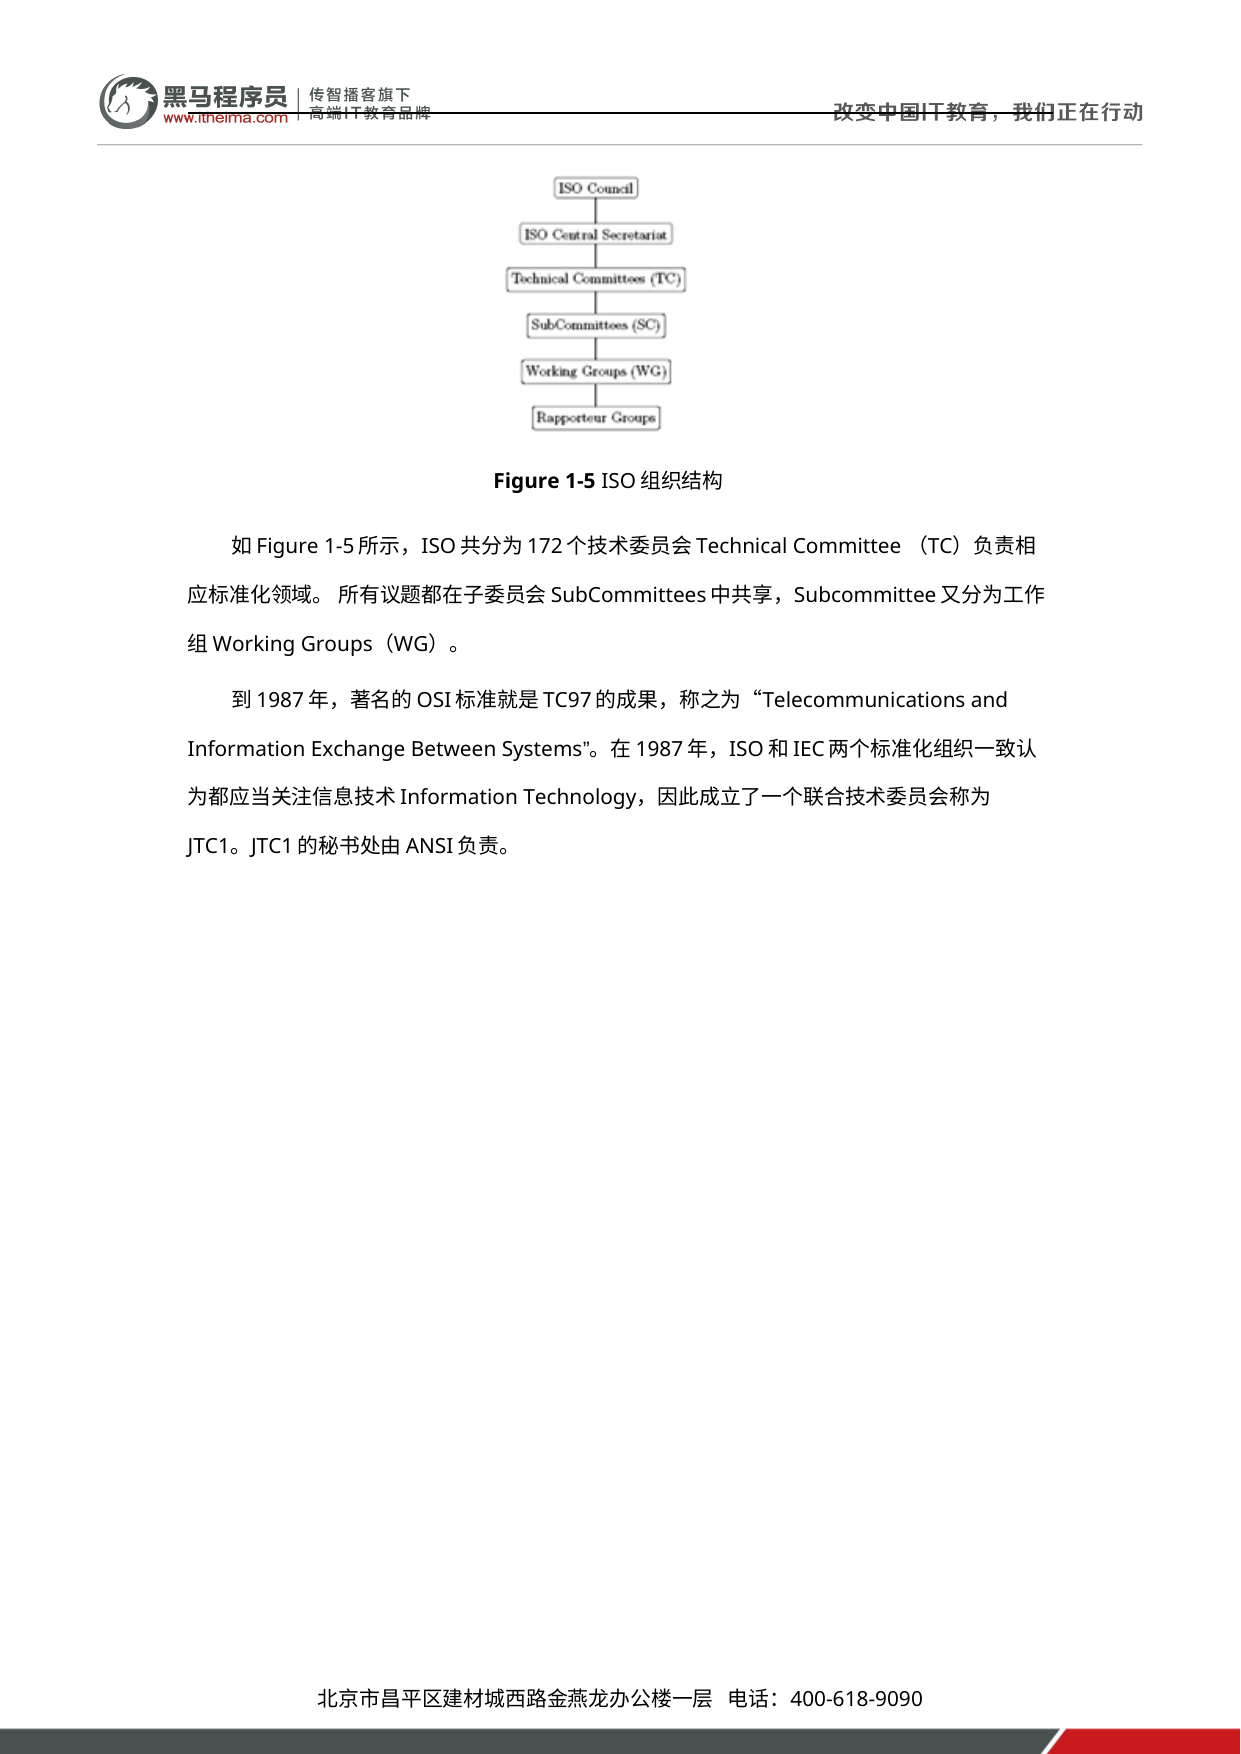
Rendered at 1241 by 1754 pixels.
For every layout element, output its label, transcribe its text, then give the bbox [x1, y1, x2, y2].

picture [493, 167, 695, 441]
text Figure 1-5 ISO组织结构 [493, 463, 1053, 495]
text 到1987年，著名的OSI标准就是TC97的成果，称之为“Telecommunications and Information Exchange Between Systems”。在1987年，ISO和IEC两个标准化组织一致认为都应当关注信息技术Information Technology，因此成立了一个联合技术委员会称为JTC1。JTC1的秘书处由ANSI负责。 [187, 682, 1053, 861]
picture [0, 3, 1241, 153]
text 如Figure 1-5所示，ISO共分为172个技术委员会Technical Committee （TC）负责相应标准化领域。 所有议题都在子委员会SubCommittees中共享，Subcommittee又分为工作组Working Groups（WG）。 [187, 529, 1053, 659]
picture [0, 1669, 1241, 1754]
